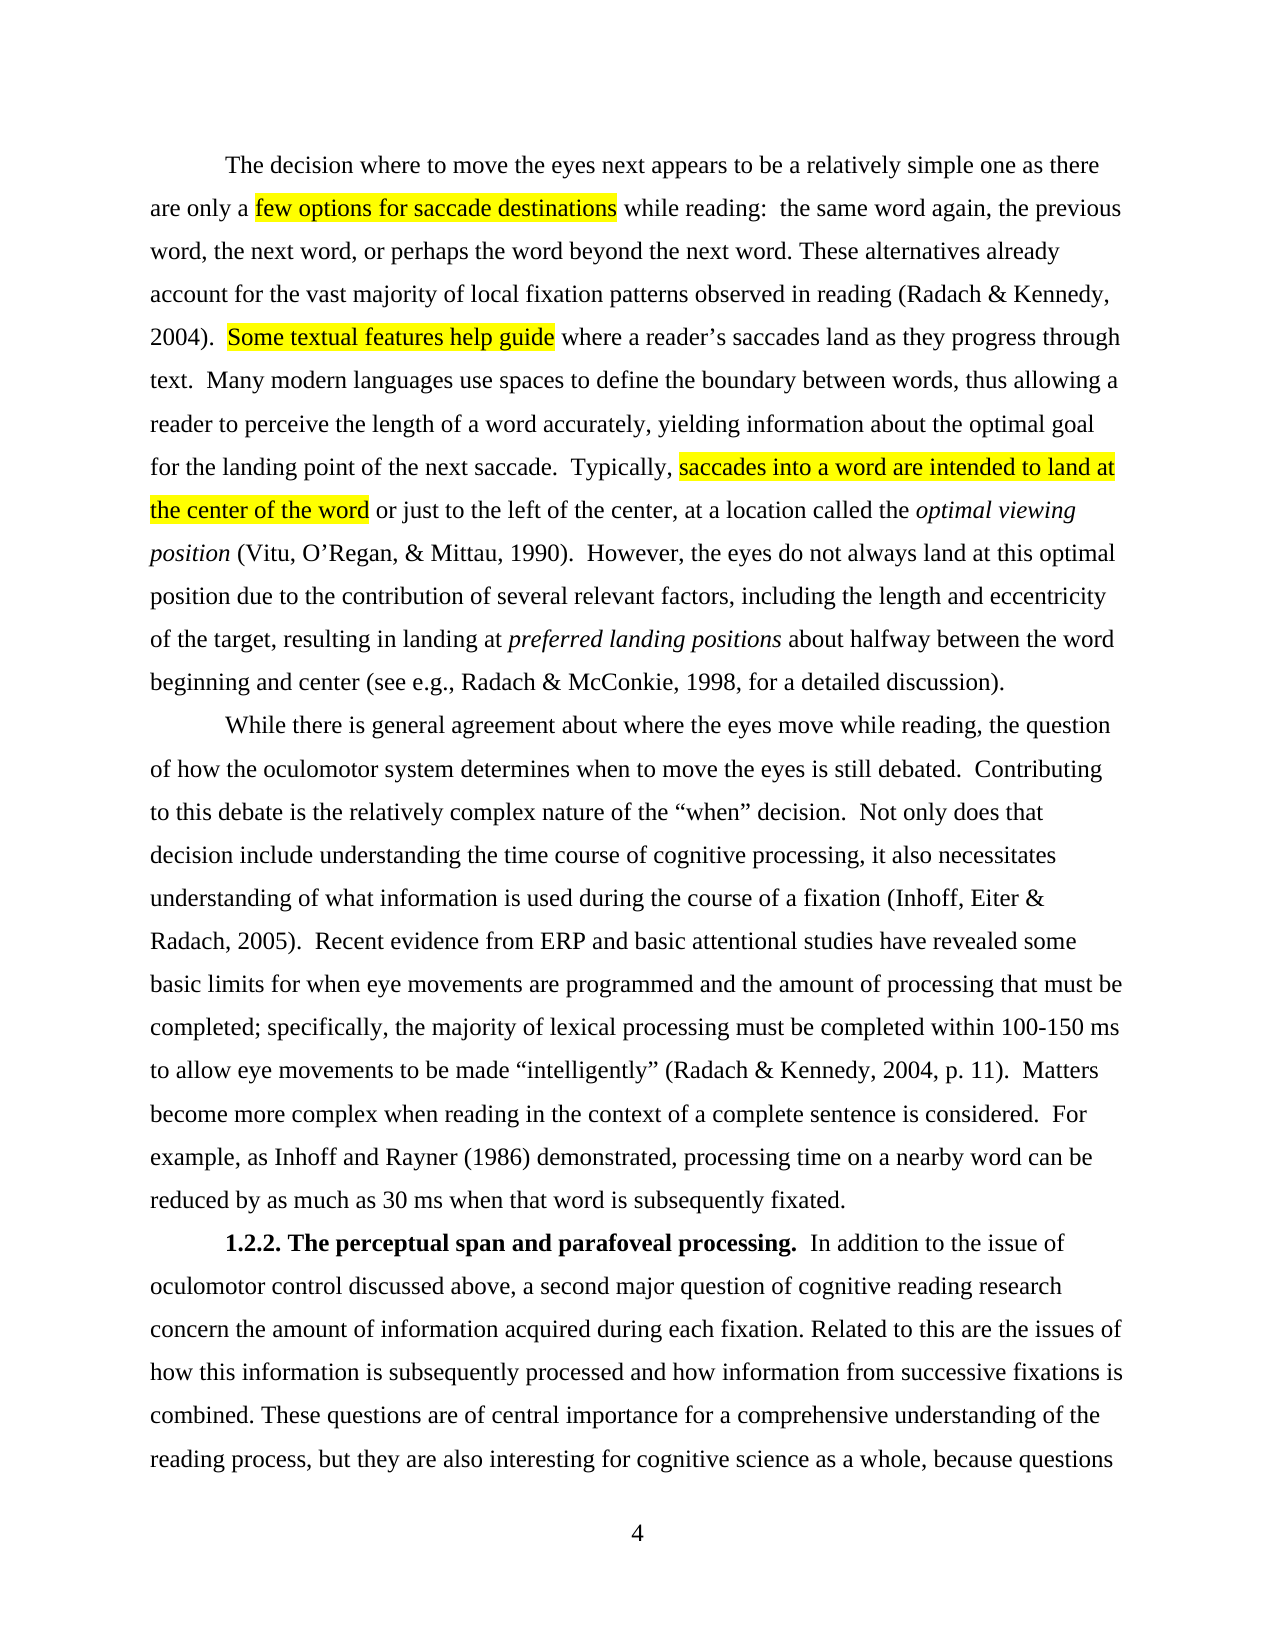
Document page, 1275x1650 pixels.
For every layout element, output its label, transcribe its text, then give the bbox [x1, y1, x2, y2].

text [150, 1228, 1125, 1472]
text While there is general agreement about where the eyes move while reading, the question of how the oculomotor system determines when to move the eyes is still debated. Contributing to this debate is the relatively complex nature of the “when” decision. Not only does that decision include understanding the time course of cognitive processing, it also necessitates understanding of what information is used during the course of a fixation (Inhoff, Eiter & Radach, 2005). Recent evidence from ERP and basic attentional studies have revealed some basic limits for when eye movements are programmed and the amount of processing that must be completed; specifically, the majority of lexical processing must be completed within 100-150 ms to allow eye movements to be made “intelligently” (Radach & Kennedy, 2004, p. 11). Matters become more complex when reading in the context of a complete sentence is considered. For example, as Inhoff and Rayner (1986) demonstrated, processing time on a nearby word can be reduced by as much as 30 ms when that word is subsequently fixated. [150, 711, 1125, 1214]
text The decision where to move the eyes next appears to be a relatively simple one as there are only a few options for saccade destinations while reading: the same word again, the previous word, the next word, or perhaps the word beyond the next word. These alternatives already account for the vast majority of local fixation patterns observed in reading (Radach & Kennedy, 2004). Some textual features help guide where a reader’s saccades land as they progress through text. Many modern languages use spaces to define the boundary between words, thus allowing a reader to perceive the length of a word accurately, yielding information about the optimal goal for the landing point of the next saccade. Typically, saccades into a word are intended to land at the center of the word or just to the left of the center, at a location called the optimal viewing position (Vitu, O’Regan, & Mittau, 1990). However, the eyes do not always land at this optimal position due to the contribution of several relevant factors, including the length and eccentricity of the target, resulting in landing at preferred landing positions about halfway between the word beginning and center (see e.g., Radach & McConkie, 1998, for a detailed discussion). [150, 150, 1125, 696]
